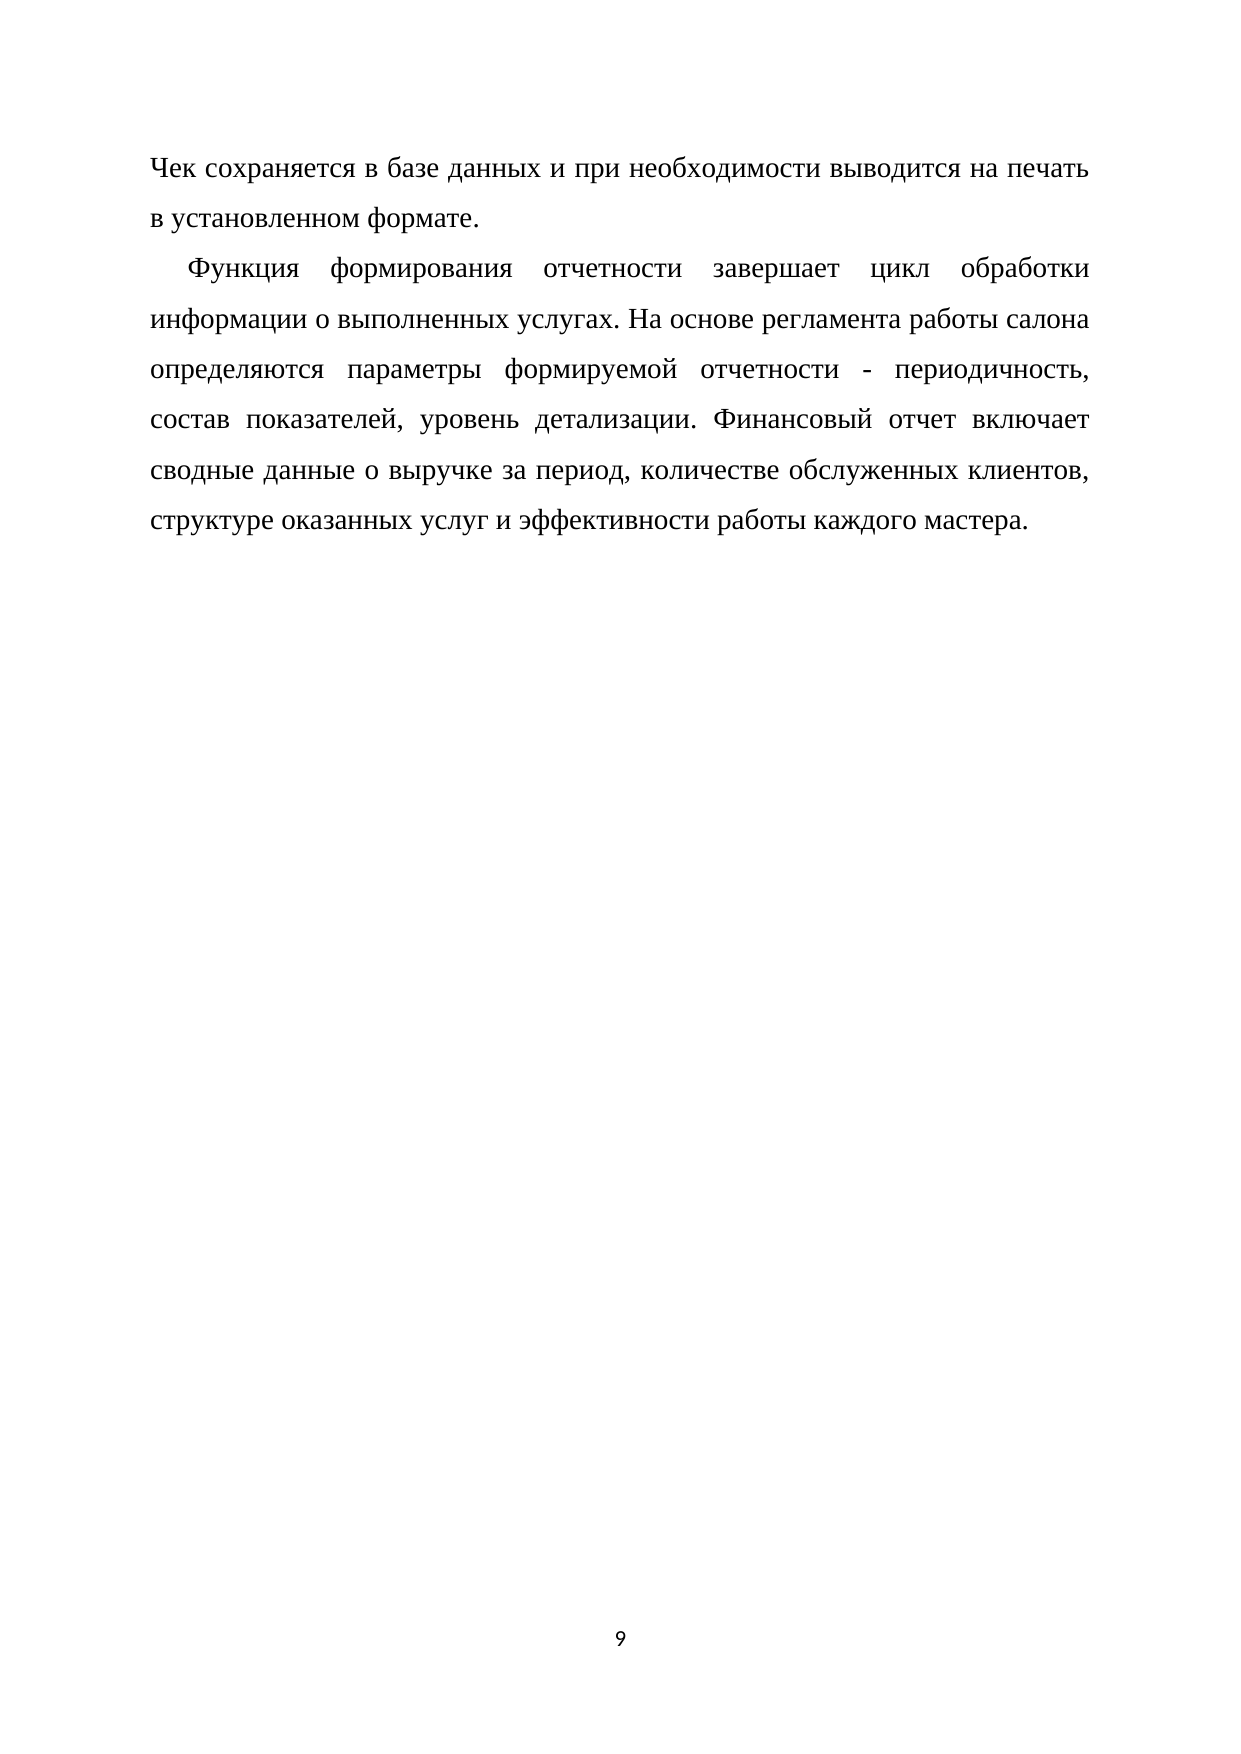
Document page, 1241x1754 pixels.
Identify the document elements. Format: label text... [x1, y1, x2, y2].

text Функция формирования отчетности завершает цикл обработки информации о выполненных услугах. На основе регламента работы салона определяются параметры формируемой отчетности - периодичность, состав показателей, уровень детализации. Финансовый отчет включает сводные данные о выручке за период, количестве обслуженных клиентов, структуре оказанных услуг и эффективности работы каждого мастера. [150, 251, 1090, 536]
